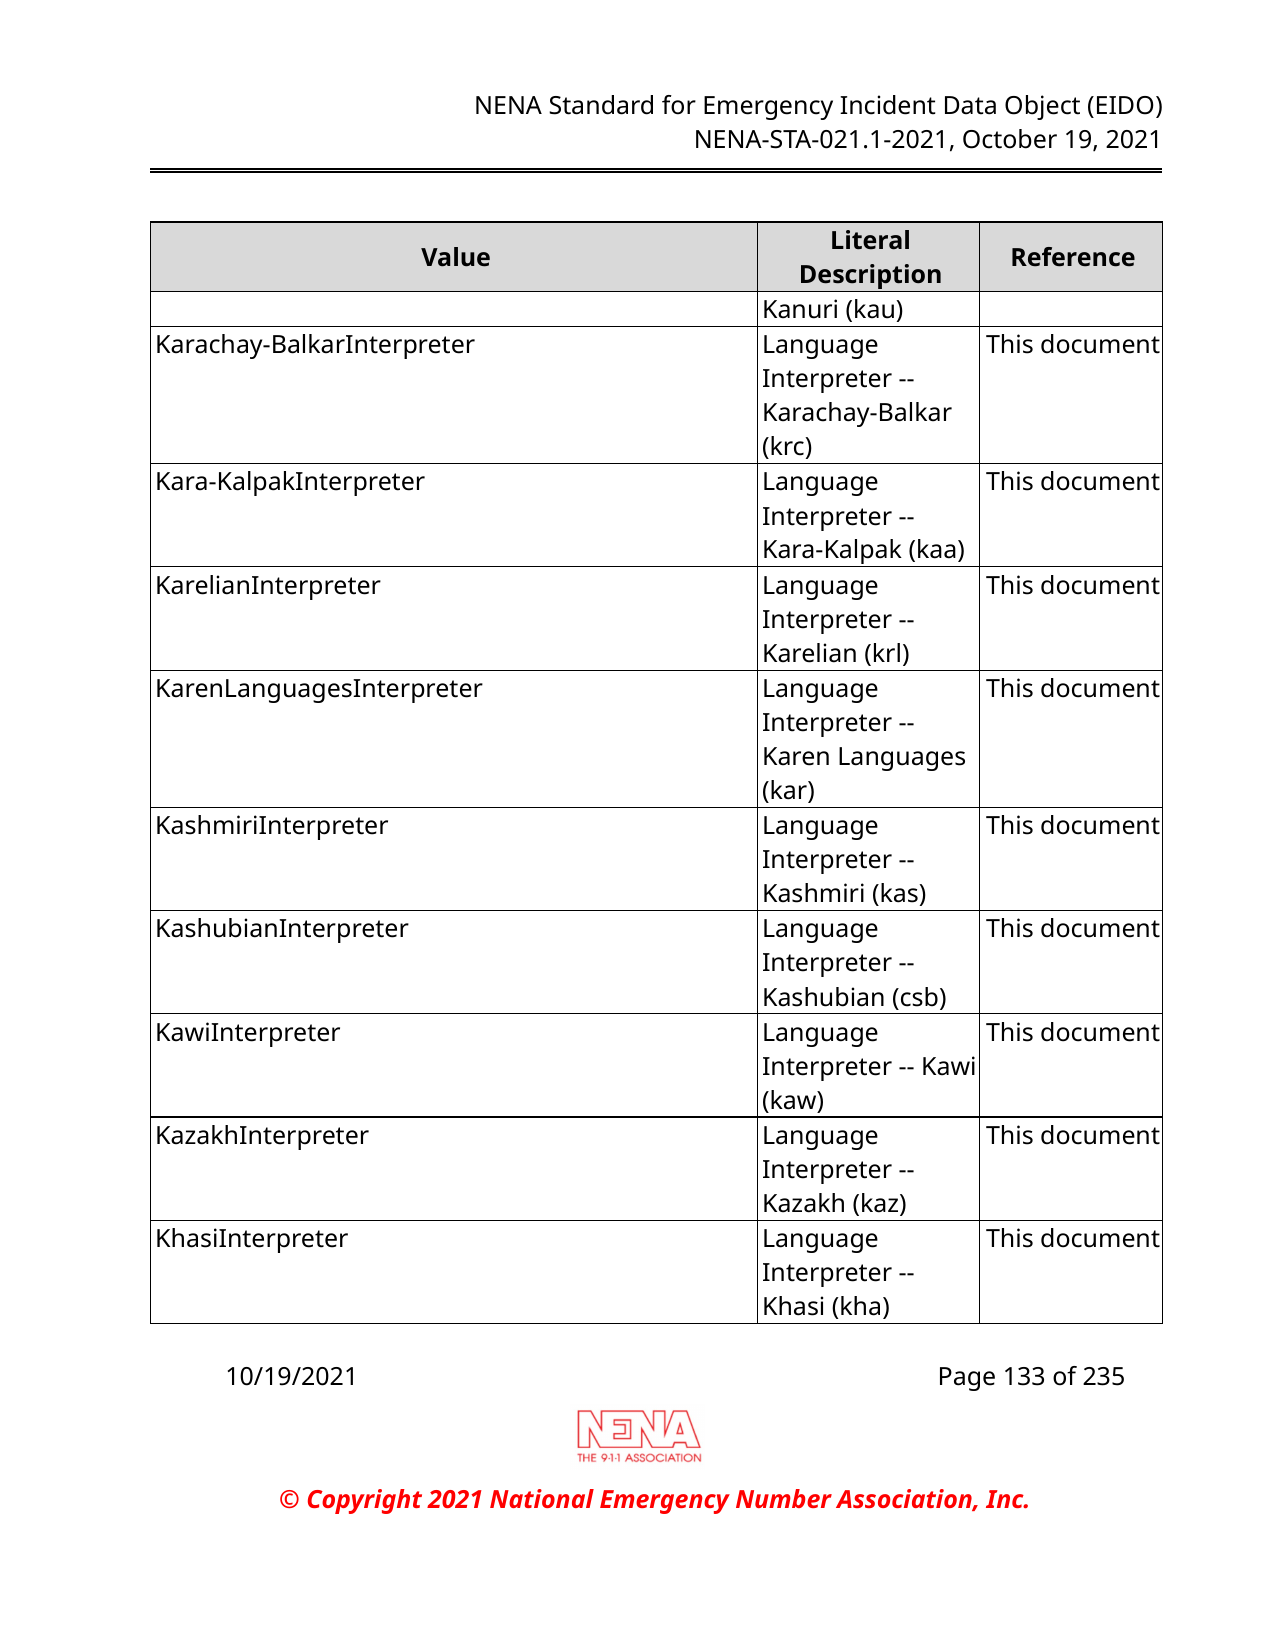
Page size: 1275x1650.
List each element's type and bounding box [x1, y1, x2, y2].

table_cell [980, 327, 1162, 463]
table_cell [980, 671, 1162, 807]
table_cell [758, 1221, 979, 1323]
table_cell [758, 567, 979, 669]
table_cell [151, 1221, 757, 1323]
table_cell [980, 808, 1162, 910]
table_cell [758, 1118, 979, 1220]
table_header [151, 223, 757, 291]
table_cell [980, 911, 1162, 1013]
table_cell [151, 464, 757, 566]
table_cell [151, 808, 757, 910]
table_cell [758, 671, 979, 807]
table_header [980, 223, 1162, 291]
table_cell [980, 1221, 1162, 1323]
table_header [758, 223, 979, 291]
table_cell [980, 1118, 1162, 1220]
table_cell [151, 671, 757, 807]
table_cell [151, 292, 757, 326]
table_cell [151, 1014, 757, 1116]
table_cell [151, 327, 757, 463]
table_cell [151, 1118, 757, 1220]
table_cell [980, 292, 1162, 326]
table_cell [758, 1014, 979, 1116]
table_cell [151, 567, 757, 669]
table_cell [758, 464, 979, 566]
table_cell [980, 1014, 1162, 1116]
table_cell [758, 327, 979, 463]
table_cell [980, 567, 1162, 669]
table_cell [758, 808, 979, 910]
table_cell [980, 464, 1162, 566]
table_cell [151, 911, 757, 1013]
picture [569, 1404, 706, 1470]
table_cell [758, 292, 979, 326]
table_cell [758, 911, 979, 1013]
